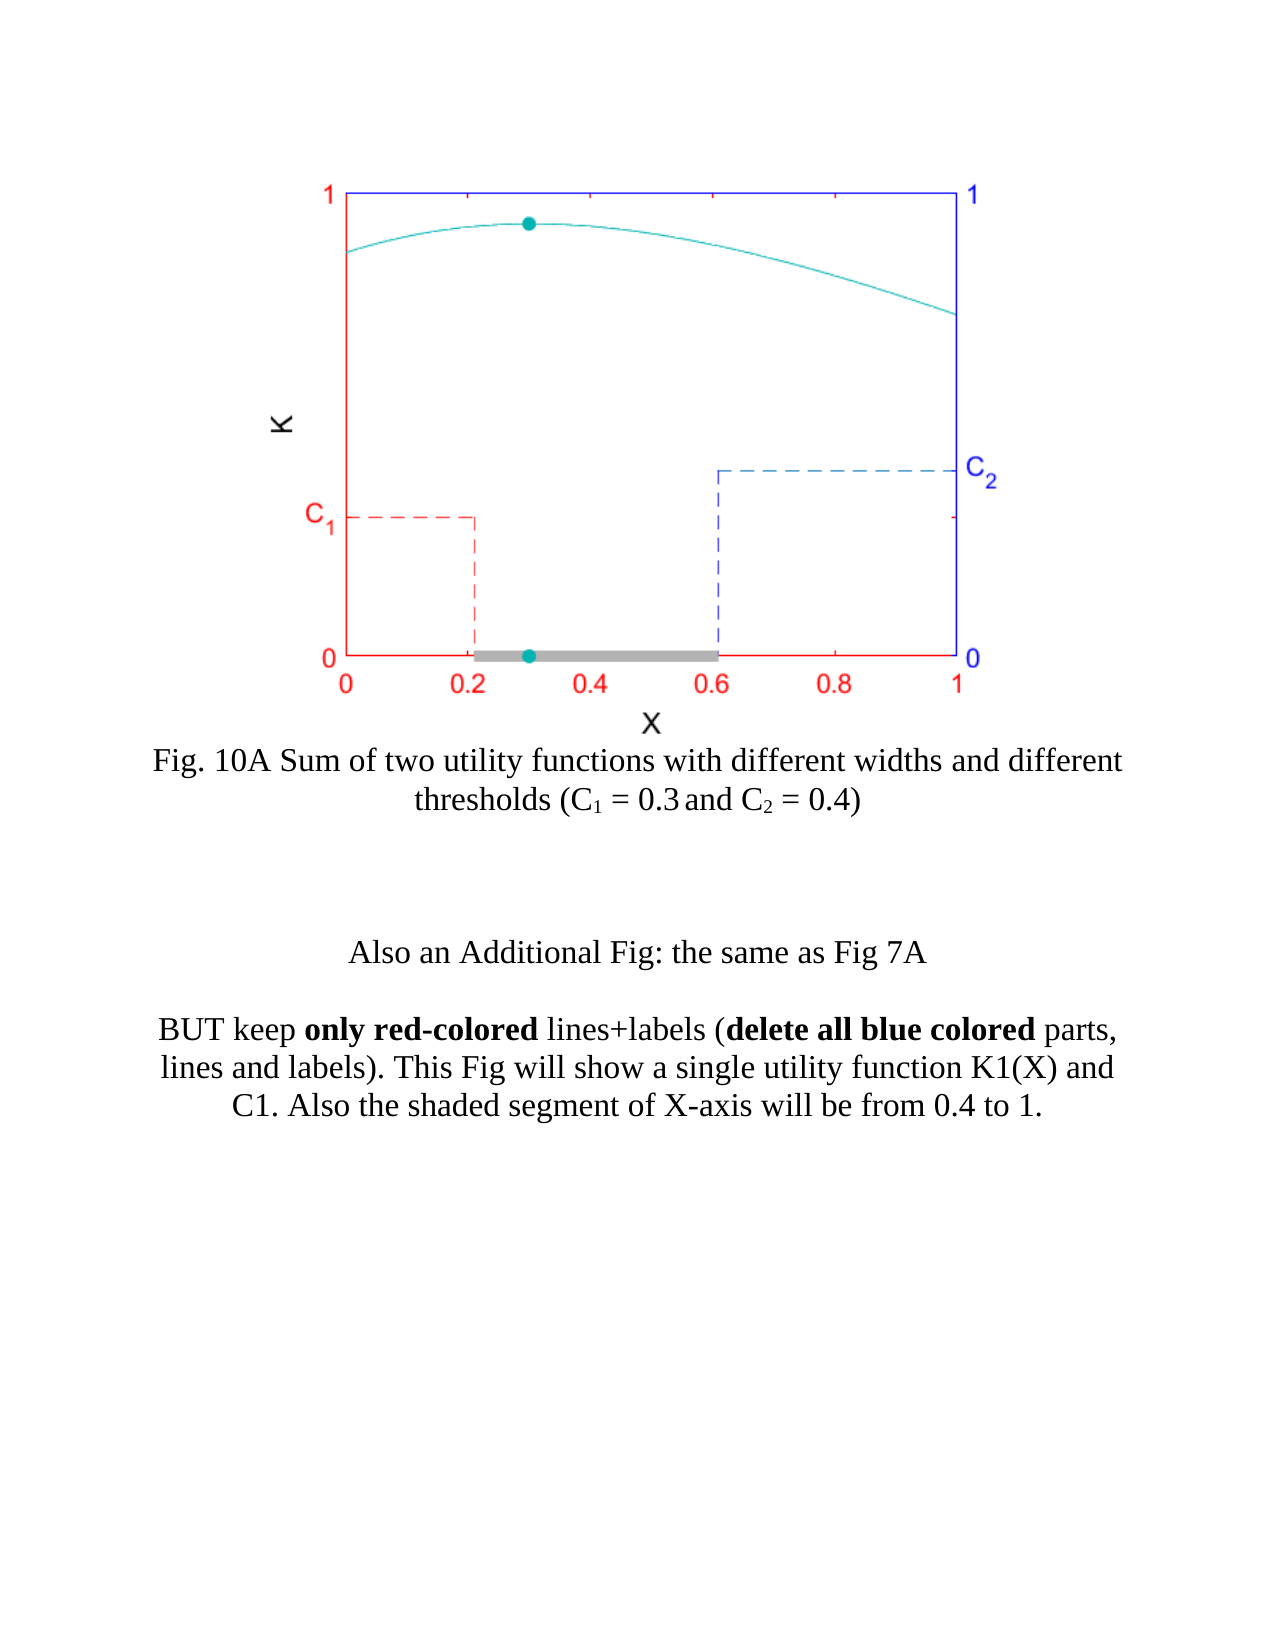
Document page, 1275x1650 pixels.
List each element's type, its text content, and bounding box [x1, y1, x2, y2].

text BUT keep only red-colored lines+labels (delete all blue colored parts, lines and labels). This Fig will show a single utility function K1(X) and C1. Also the shaded segment of X-axis will be from 0.4 to 1. [150, 1009, 1125, 1124]
text Fig. 10A Sum of two utility functions with different widths and different thresholds (C1 = 0.3 and C2 = 0.4) [150, 741, 1125, 817]
text Also an Additional Fig: the same as Fig 7A [150, 932, 1125, 971]
picture [243, 150, 1032, 741]
